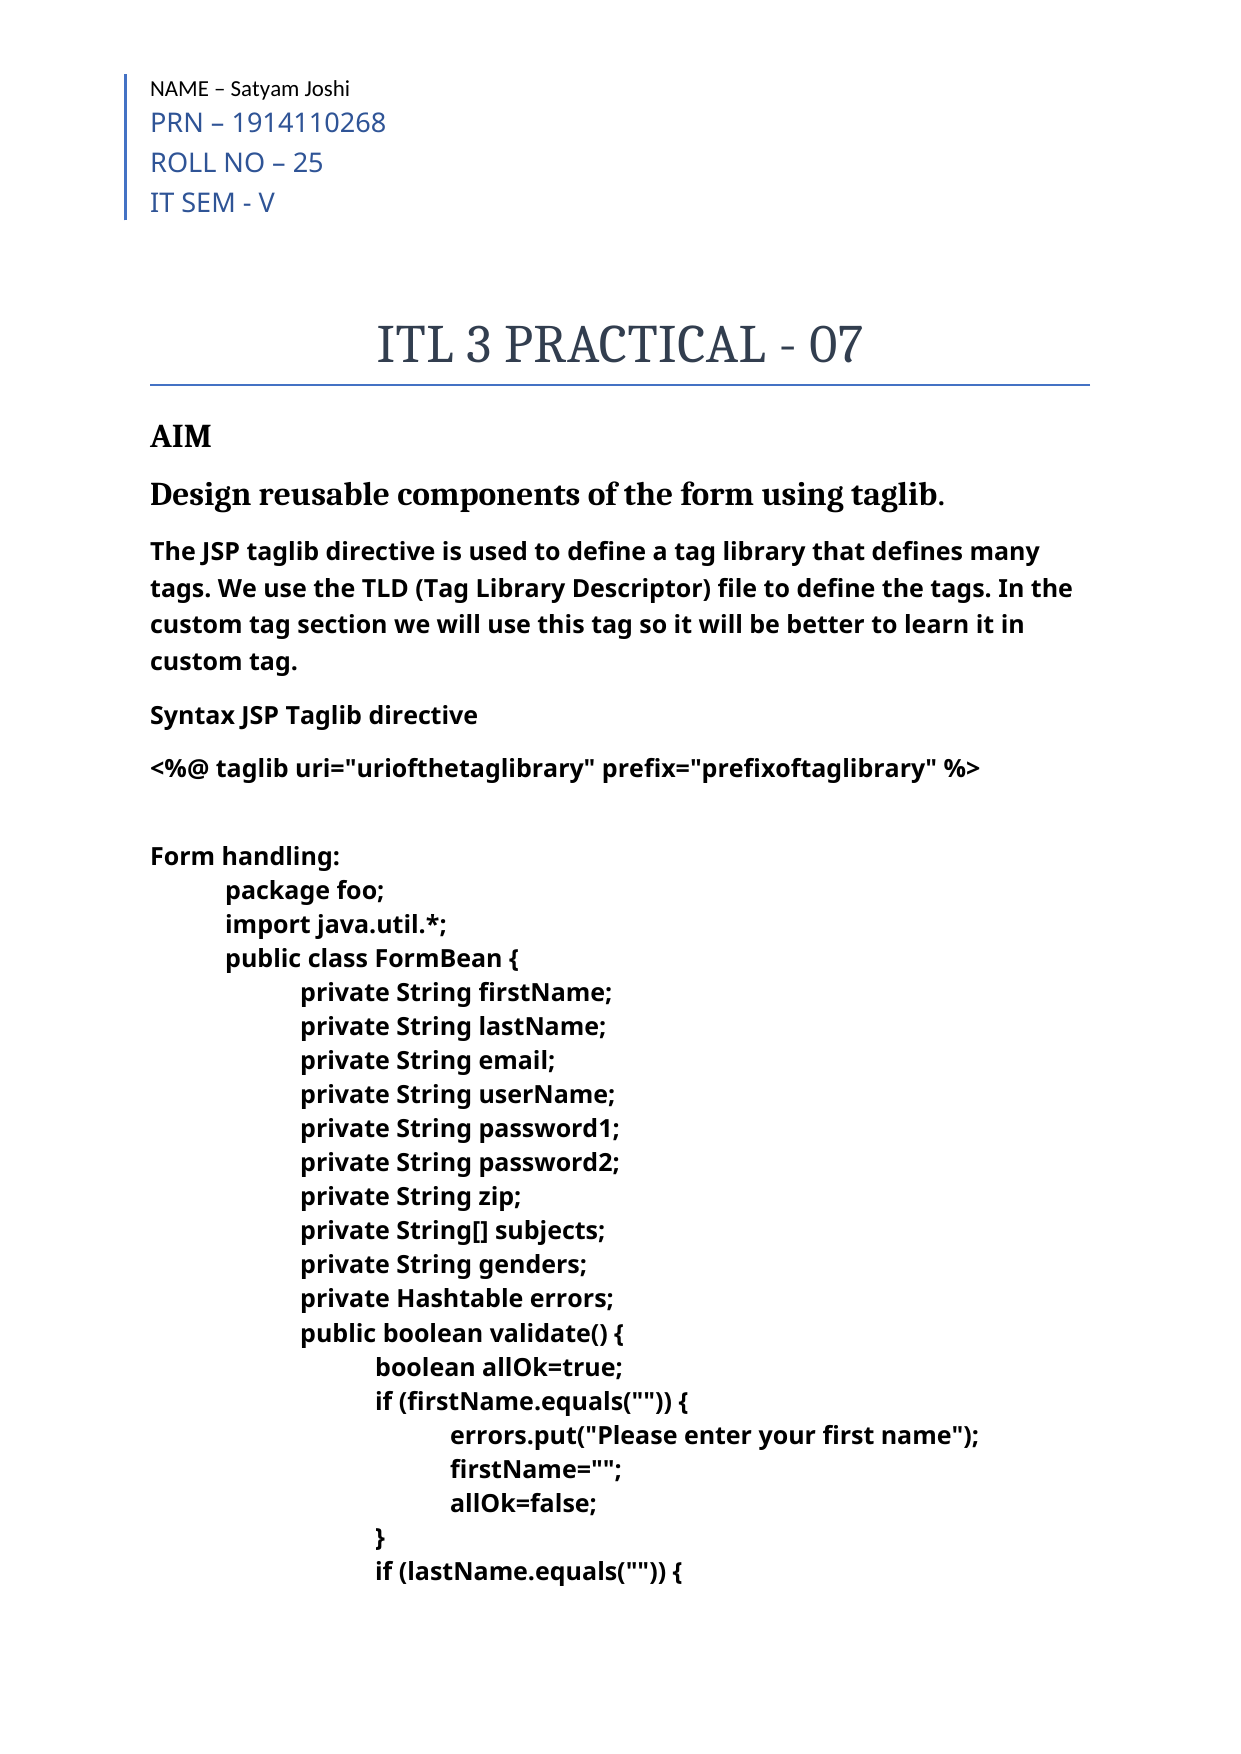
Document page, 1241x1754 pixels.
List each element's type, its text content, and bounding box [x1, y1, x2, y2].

text if (firstName.equals("")) { [225, 1383, 1090, 1417]
text private String[] subjects; [225, 1213, 1090, 1247]
text <%@ taglib uri="uriofthetaglibrary" prefix="prefixoftaglibrary" %> [150, 751, 1090, 785]
text firstName=""; [225, 1451, 1090, 1486]
text Design reusable components of the form using taglib. [150, 476, 1090, 514]
text private String password1; [225, 1111, 1090, 1145]
text errors.put("Please enter your first name"); [225, 1417, 1090, 1451]
text Form handling: [150, 838, 1090, 872]
text AIM [150, 418, 1090, 456]
text boolean allOk=true; [225, 1349, 1090, 1383]
text private String genders; [225, 1247, 1090, 1281]
text Syntax JSP Taglib directive [150, 697, 1090, 731]
text private String email; [225, 1043, 1090, 1077]
text private String firstName; [225, 974, 1090, 1009]
text private String lastName; [225, 1009, 1090, 1043]
text import java.util.*; [225, 906, 1090, 941]
text allOk=false; [225, 1486, 1090, 1519]
text The JSP taglib directive is used to define a tag library that defines many tags. We use the TLD (Tag Library Descriptor) file to define the tags. In the custom tag section we will use this tag so it will be better to learn it in custom tag. [150, 534, 1090, 678]
text public class FormBean { [225, 941, 1090, 974]
text private Hashtable errors; [225, 1281, 1090, 1315]
text package foo; [225, 872, 1090, 906]
text if (lastName.equals("")) { [225, 1554, 1090, 1588]
text public boolean validate() { [225, 1315, 1090, 1349]
text private String password2; [225, 1145, 1090, 1179]
text } [225, 1519, 1090, 1554]
title ITL 3 PRACTICAL - 07 [150, 314, 1090, 384]
text private String userName; [225, 1077, 1090, 1111]
text private String zip; [225, 1179, 1090, 1213]
